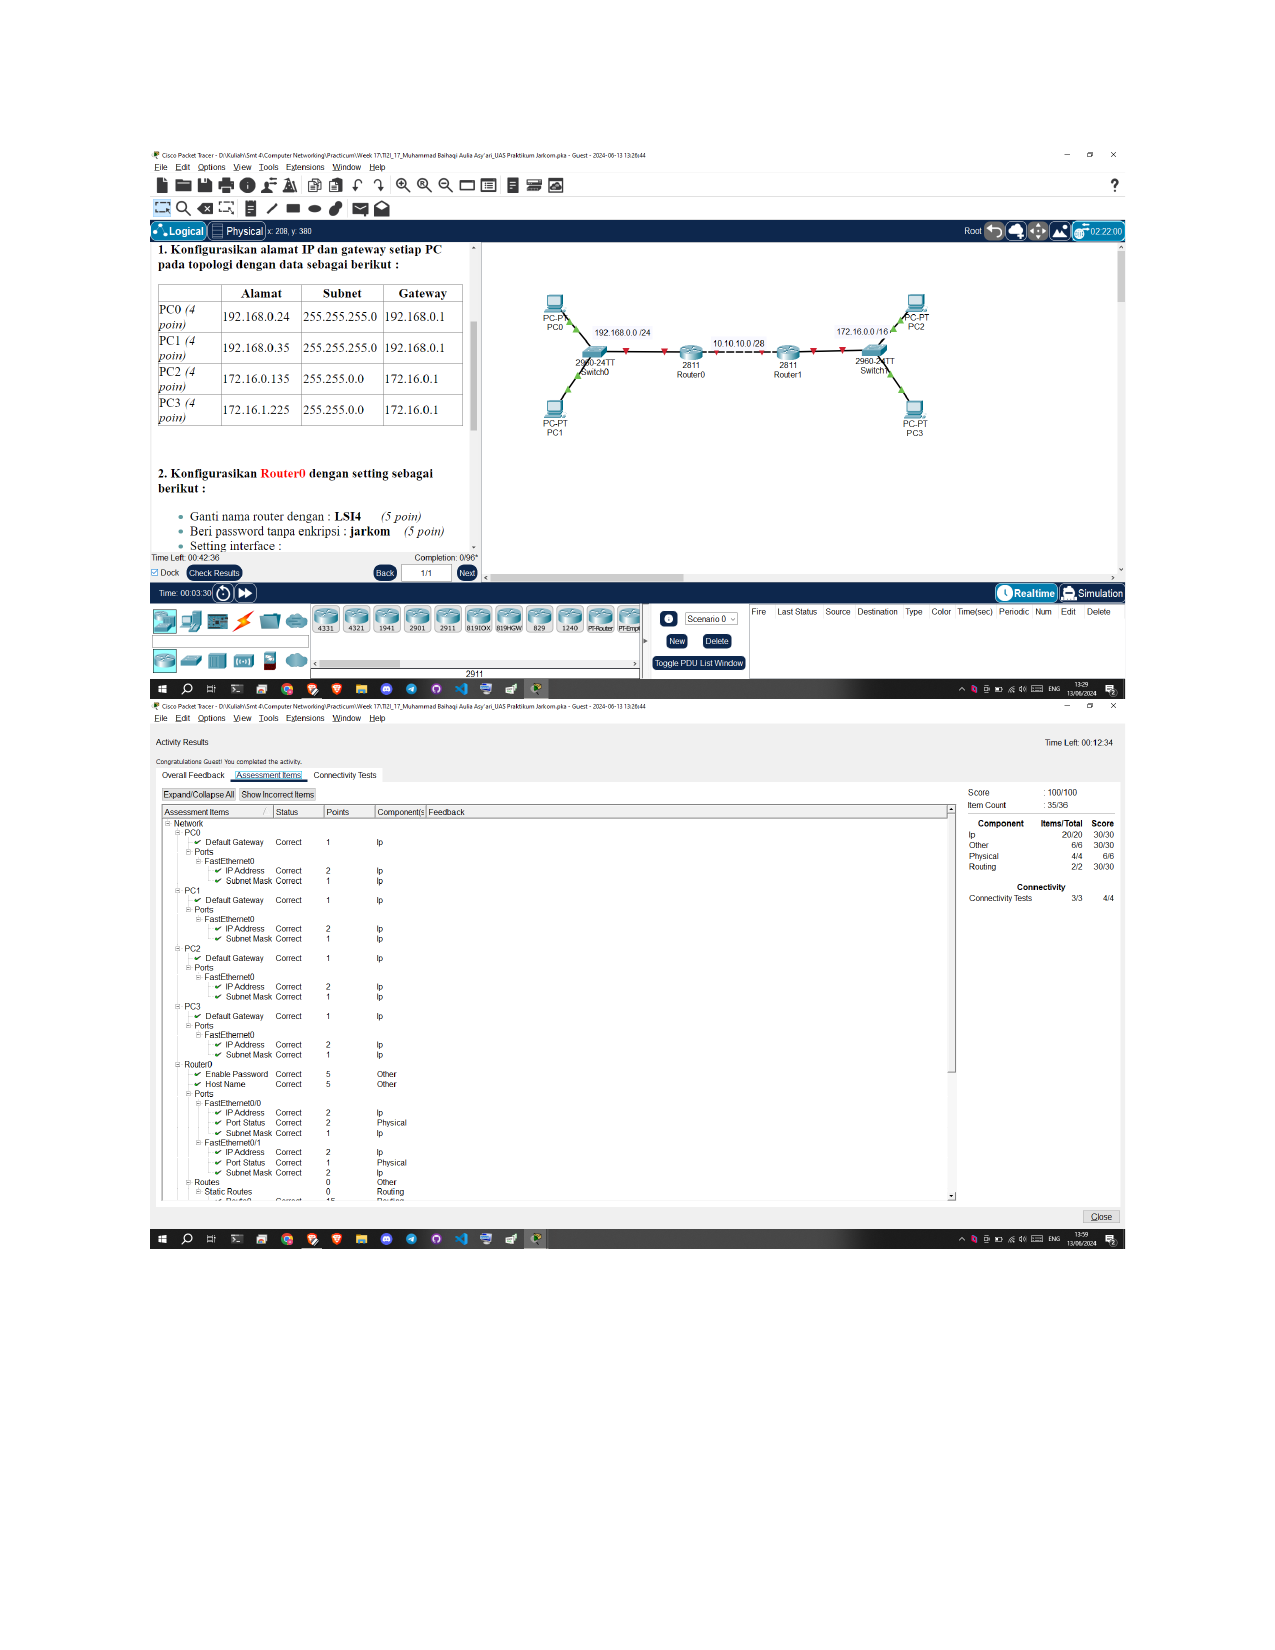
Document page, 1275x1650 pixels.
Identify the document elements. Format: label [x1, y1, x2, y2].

picture [183, 230, 192, 236]
picture [150, 150, 1125, 699]
picture [1075, 229, 1084, 238]
picture [150, 700, 1125, 1249]
